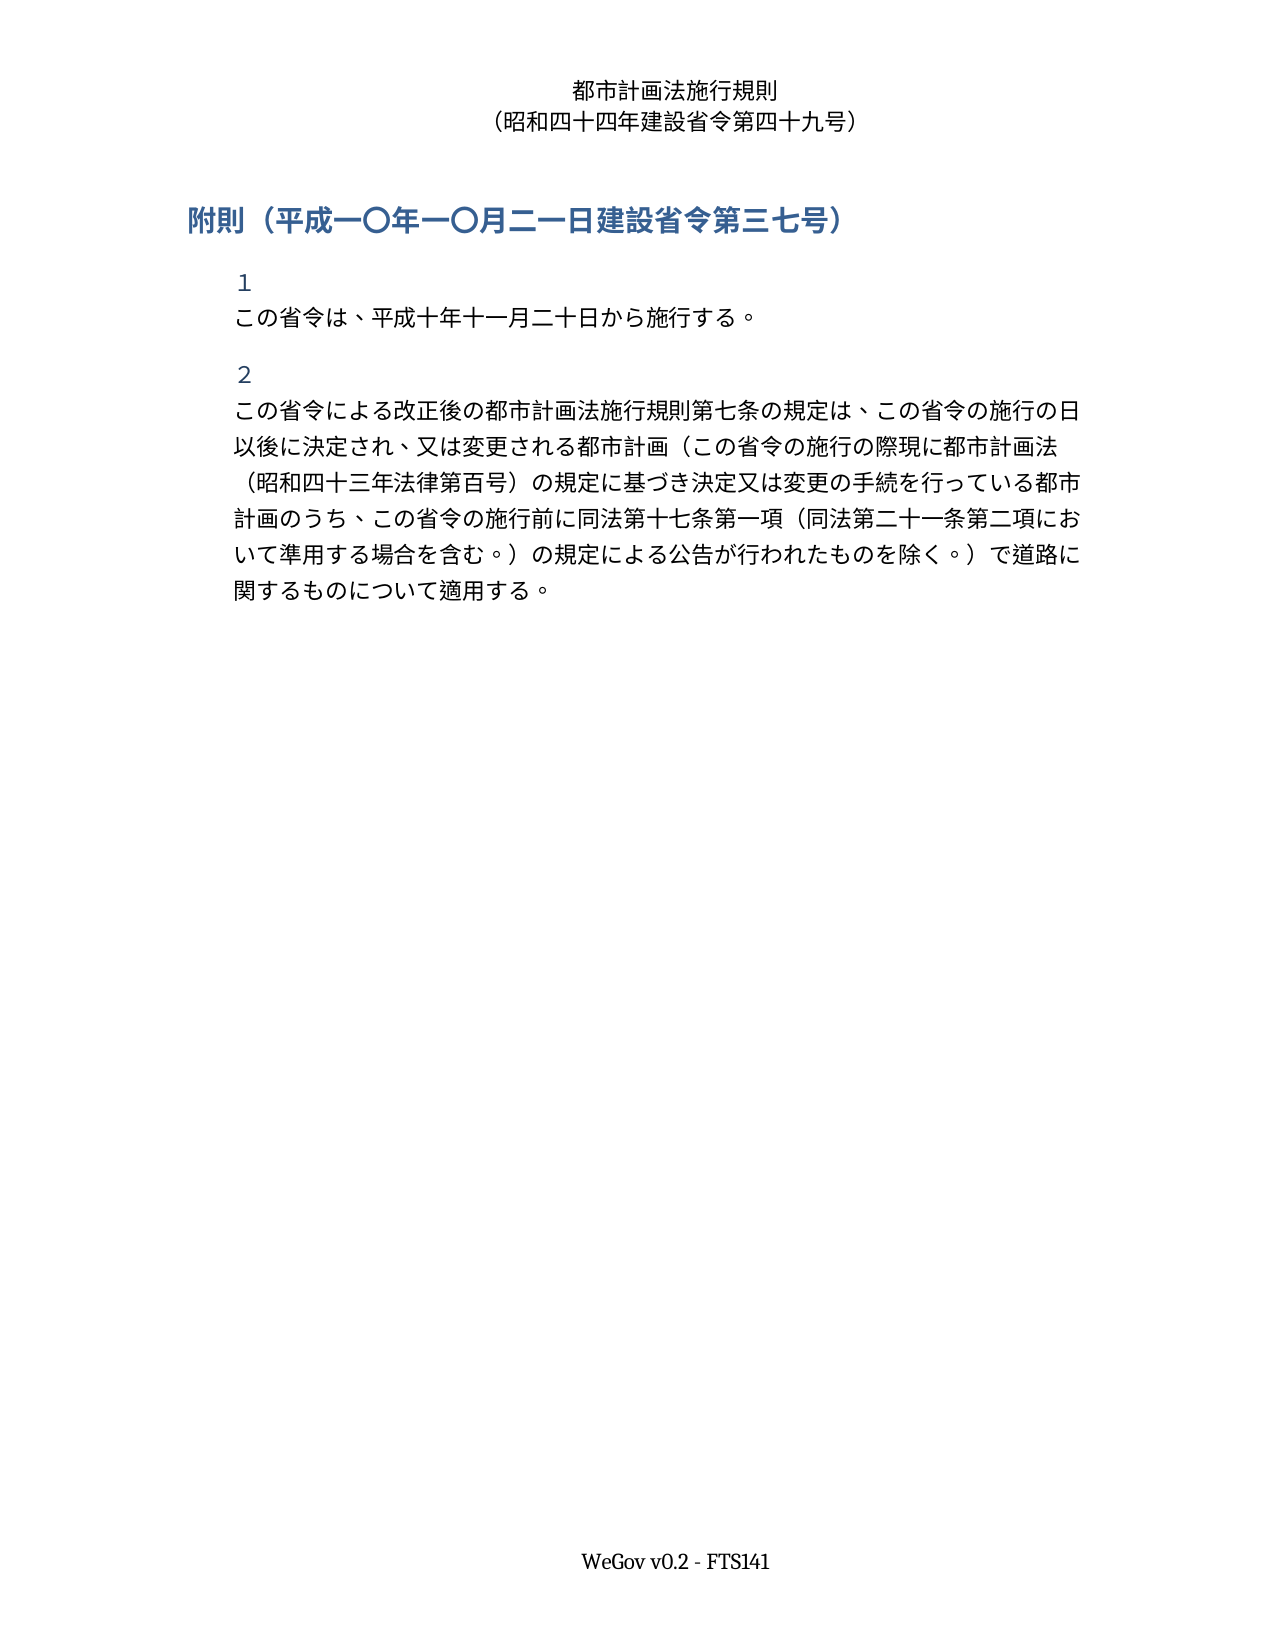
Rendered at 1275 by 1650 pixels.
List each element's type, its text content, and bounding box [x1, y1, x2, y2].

text この省令は、平成十年十一月二十日から施行する。 [233, 302, 1087, 334]
subtitle ２ [233, 359, 1087, 390]
subtitle １ [233, 266, 1087, 298]
subtitle 附則（平成一〇年一〇月二一日建設省令第三七号） [187, 200, 1087, 240]
text この省令による改正後の都市計画法施行規則第七条の規定は、この省令の施行の日以後に決定され、又は変更される都市計画（この省令の施行の際現に都市計画法（昭和四十三年法律第百号）の規定に基づき決定又は変更の手続を行っている都市計画のうち、この省令の施行前に同法第十七条第一項（同法第二十一条第二項において準用する場合を含む。）の規定による公告が行われたものを除く。）で道路に関するものについて適用する。 [233, 395, 1087, 606]
